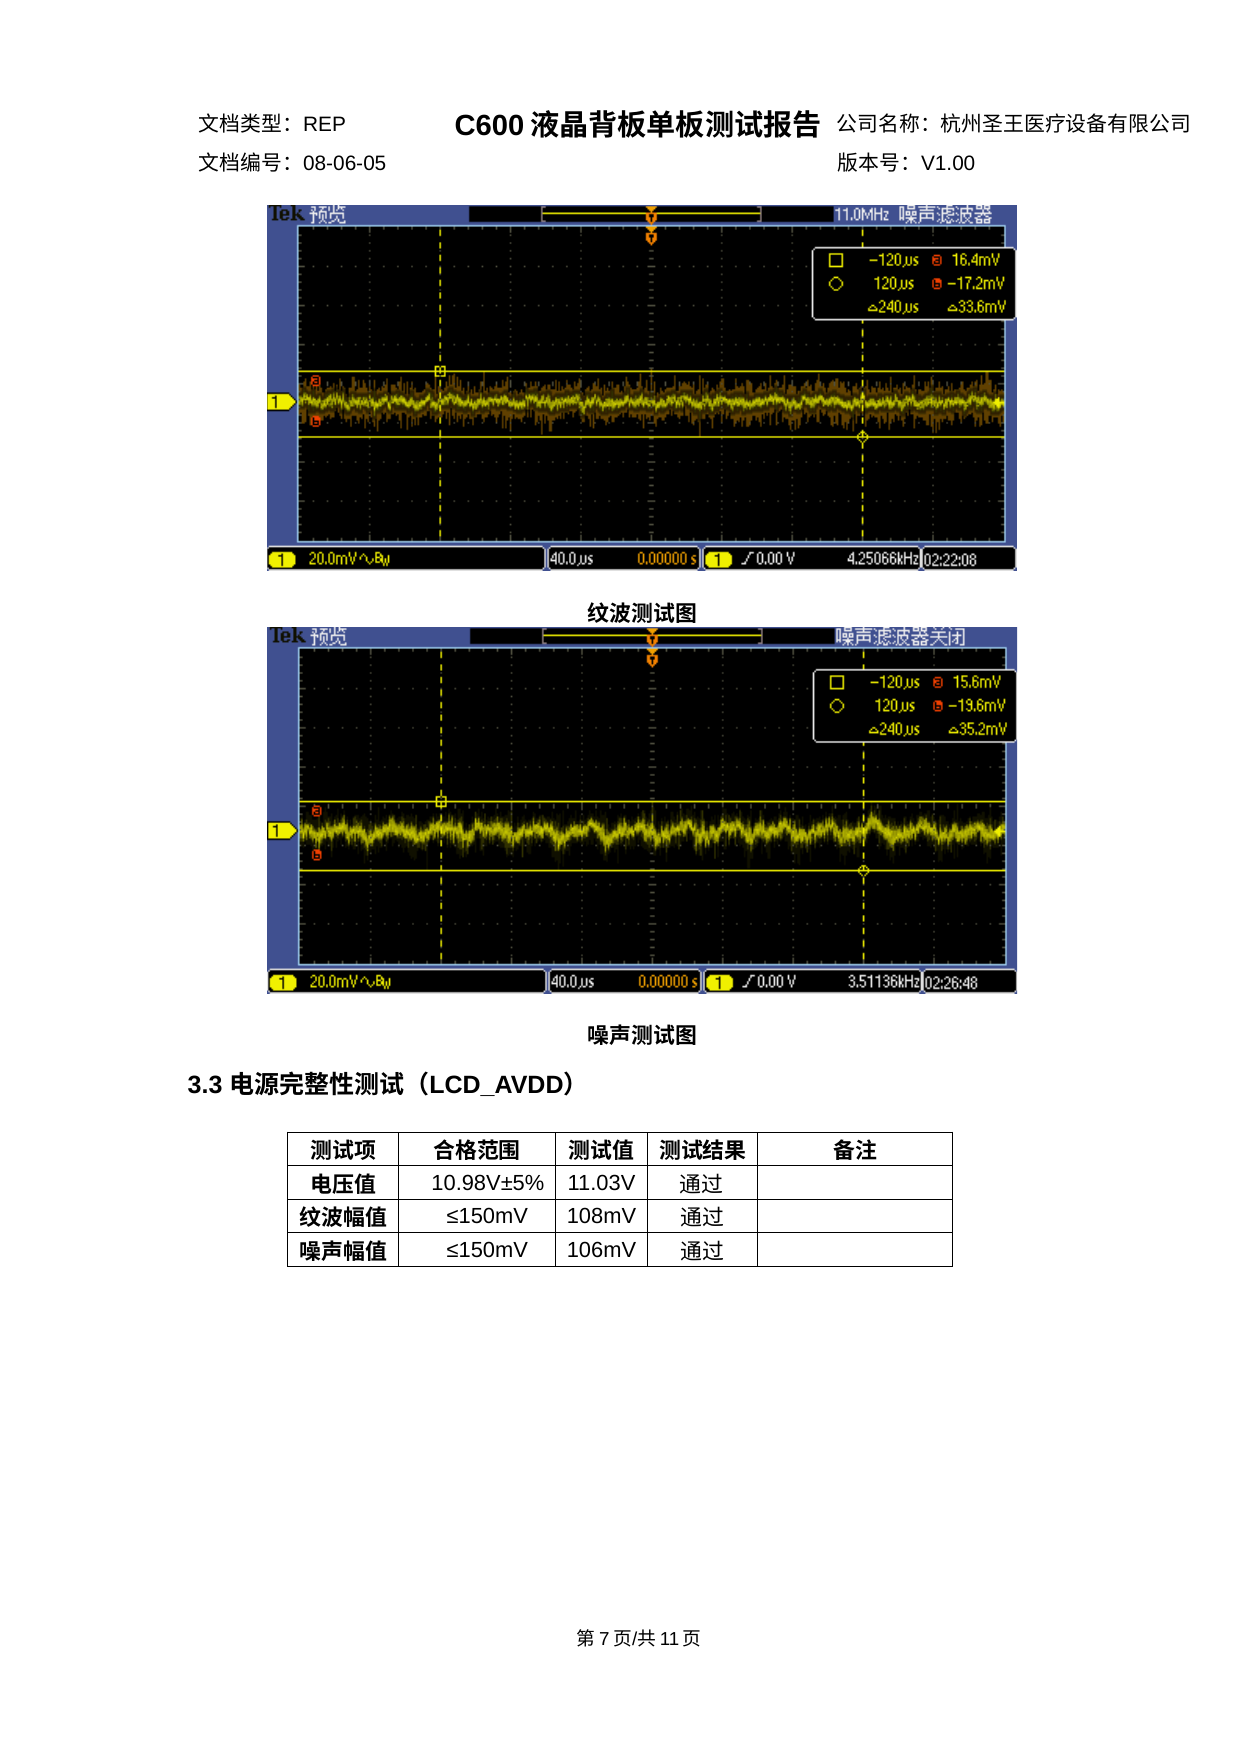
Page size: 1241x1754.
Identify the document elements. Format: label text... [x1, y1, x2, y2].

table_cell 电压值 [288, 1166, 398, 1199]
table_cell 纹波幅值 [288, 1200, 398, 1232]
table_header 备注 [758, 1133, 952, 1165]
table_cell 噪声幅值 [288, 1233, 398, 1266]
table_cell [758, 1200, 952, 1232]
table_header 测试项 [288, 1133, 398, 1165]
table_cell 通过 [648, 1233, 757, 1266]
table_cell ≤150mV [399, 1233, 555, 1266]
text 纹波测试图 [187, 595, 1053, 628]
text 噪声测试图 [187, 1018, 1053, 1050]
picture [267, 205, 1017, 571]
table_header 合格范围 [399, 1133, 555, 1165]
table_cell 108mV [556, 1200, 647, 1232]
table_cell ≤150mV [399, 1200, 555, 1232]
table_cell 10.98V±5% [399, 1166, 555, 1199]
subtitle 电源完整性测试（LCD_AVDD） [187, 1050, 1053, 1115]
table_cell [758, 1233, 952, 1266]
table_cell [758, 1166, 952, 1199]
table_cell 通过 [648, 1200, 757, 1232]
table_cell 11.03V [556, 1166, 647, 1199]
picture [267, 627, 1018, 994]
table_header 测试结果 [648, 1133, 757, 1165]
table_header 测试值 [556, 1133, 647, 1165]
table_cell 106mV [556, 1233, 647, 1266]
table_cell 通过 [648, 1166, 757, 1199]
